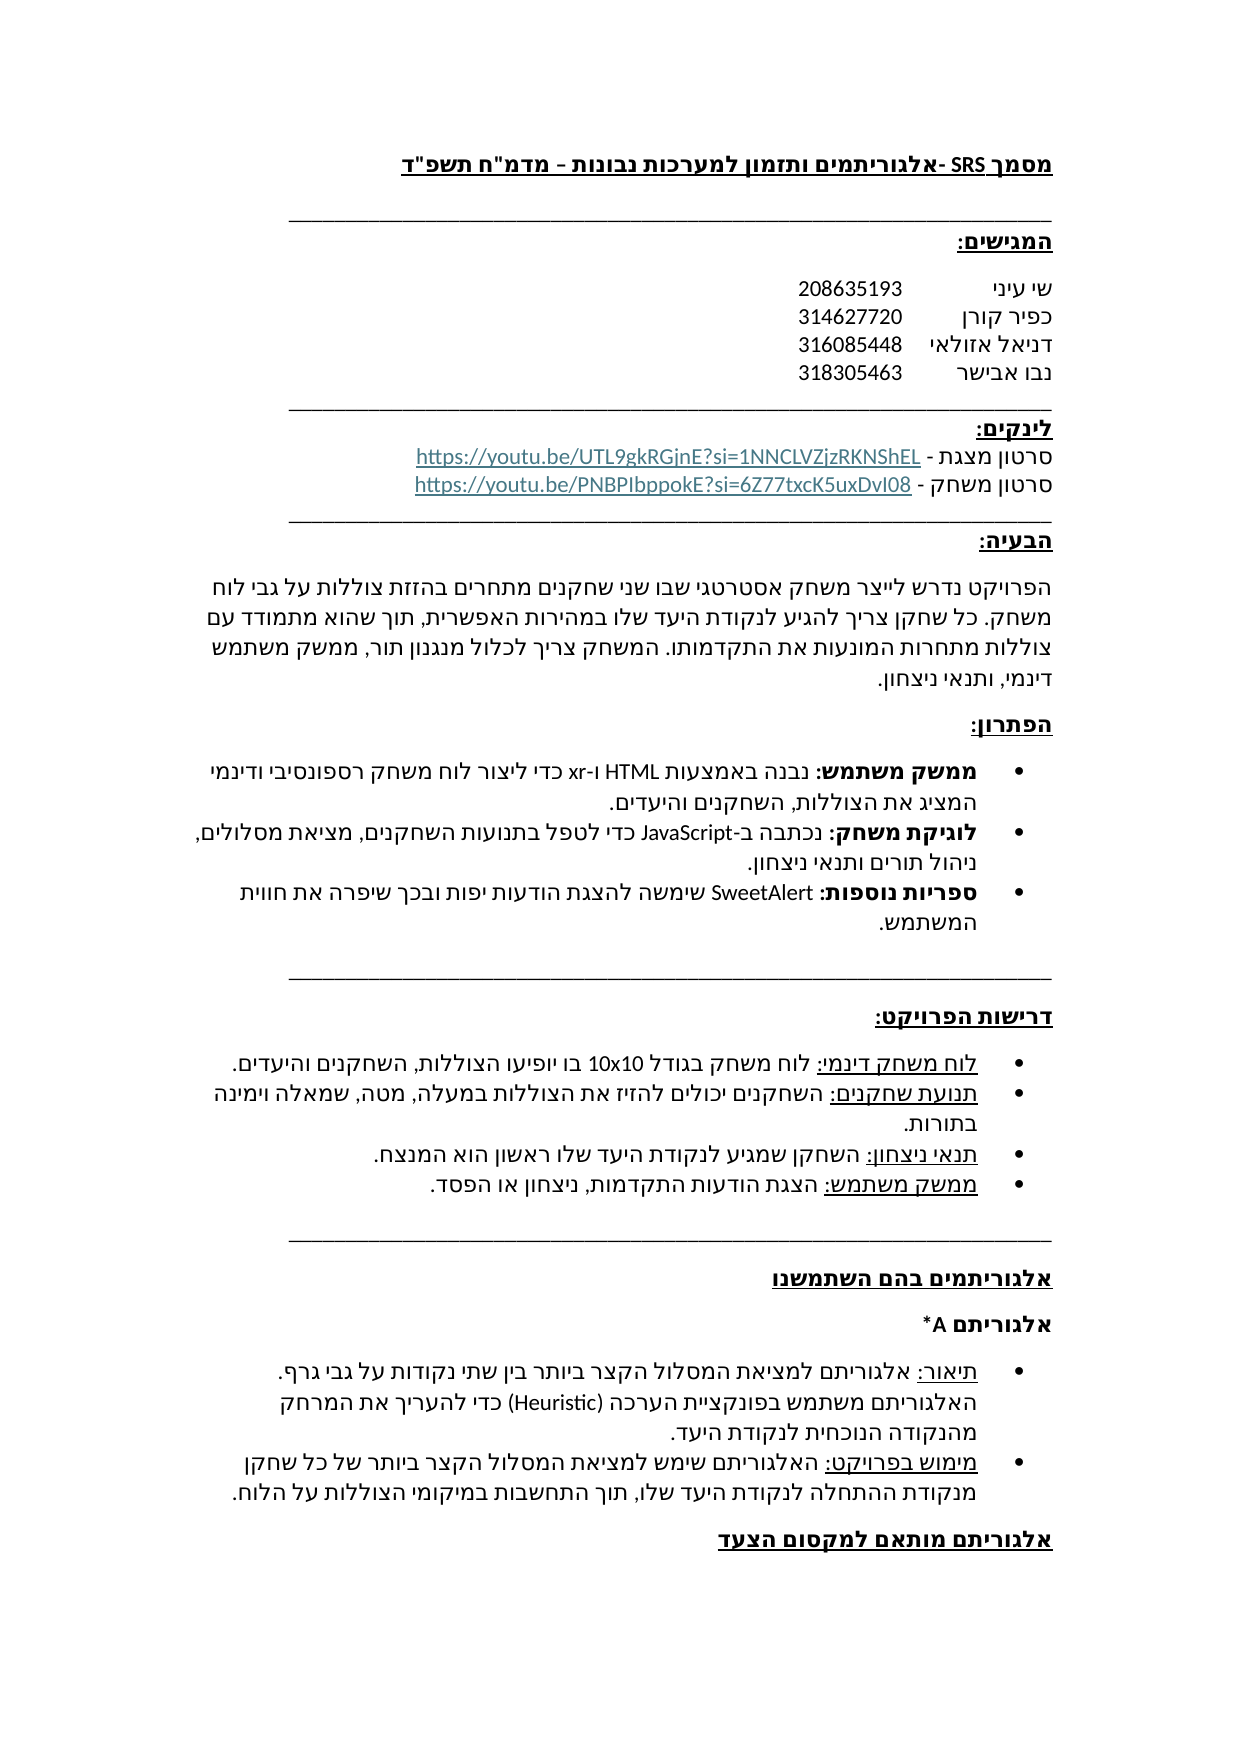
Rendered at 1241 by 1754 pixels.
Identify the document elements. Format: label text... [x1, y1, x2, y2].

list ספריות נוספות: SweetAlert שימשה להצגת הודעות יפות ובכך שיפרה את חווית המשתמש. [187, 878, 1015, 936]
list ממשק משתמש: הצגת הודעות התקדמות, ניצחון או הפסד. [187, 1170, 1015, 1198]
text אלגוריתם A* [187, 1311, 1053, 1338]
text סרטון משחק - https://youtu.be/PNBPIbppokE?si=6Z77txcK5uxDvI08 [187, 470, 1053, 498]
list לוגיקת משחק: נכתבה ב-JavaScript כדי לטפל בתנועות השחקנים, מציאת מסלולים, ניהול תורים ותנאי ניצחון. [187, 818, 1015, 876]
list תנועת שחקנים: השחקנים יכולים להזיז את הצוללות במעלה, מטה, שמאלה וימינה בתורות. [187, 1079, 1015, 1137]
text נבו אבישר 318305463 ___________________________________________________________________ [187, 358, 1053, 414]
text שי עיני 208635193 [187, 274, 1053, 302]
text הבעיה: [187, 526, 1053, 554]
list תיאור: אלגוריתם למציאת המסלול הקצר ביותר בין שתי נקודות על גבי גרף. האלגוריתם משתמש בפונקציית הערכה (Heuristic) כדי להעריך את המרחק מהנקודה הנוכחית לנקודת היעד. [187, 1357, 1015, 1446]
text ___________________________________________________________________ המגישים: [187, 197, 1053, 255]
text מסמך SRS -אלגוריתמים ותזמון למערכות נבונות – מדמ"ח תשפ"ד [187, 150, 1053, 178]
text לינקים: סרטון מצגת - https://youtu.be/UTL9gkRGjnE?si=1NNCLVZjzRKNShEL [187, 414, 1053, 470]
list לוח משחק דינמי: לוח משחק בגודל 10x10 בו יופיעו הצוללות, השחקנים והיעדים. [187, 1049, 1015, 1077]
text ___________________________________________________________________ [187, 955, 1053, 983]
text כפיר קורן 314627720 [187, 302, 1053, 330]
text דרישות הפרויקט: [187, 1002, 1053, 1030]
text אלגוריתם מותאם למקסום הצעד [187, 1525, 1053, 1553]
list מימוש בפרויקט: האלגוריתם שימש למציאת המסלול הקצר ביותר של כל שחקן מנקודת ההתחלה לנקודת היעד שלו, תוך התחשבות במיקומי הצוללות על הלוח. [187, 1448, 1015, 1506]
text דניאל אזולאי 316085448 [187, 330, 1053, 358]
text ___________________________________________________________________ [187, 1217, 1053, 1245]
list תנאי ניצחון: השחקן שמגיע לנקודת היעד שלו ראשון הוא המנצח. [187, 1140, 1015, 1168]
text ___________________________________________________________________ [187, 498, 1053, 526]
text הפרויקט נדרש לייצר משחק אסטרטגי שבו שני שחקנים מתחרים בהזזת צוללות על גבי לוח משחק. כל שחקן צריך להגיע לנקודת היעד שלו במהירות האפשרית, תוך שהוא מתמודד עם צוללות מתחרות המונעות את התקדמותו. המשחק צריך לכלול מנגנון תור, ממשק משתמש דינמי, ותנאי ניצחון. [187, 573, 1053, 692]
list ממשק משתמש: נבנה באמצעות HTML ו-xr כדי ליצור לוח משחק רספונסיבי ודינמי המציג את הצוללות, השחקנים והיעדים. [187, 757, 1015, 816]
text הפתרון: [187, 711, 1053, 738]
text אלגוריתמים בהם השתמשנו [187, 1264, 1053, 1292]
